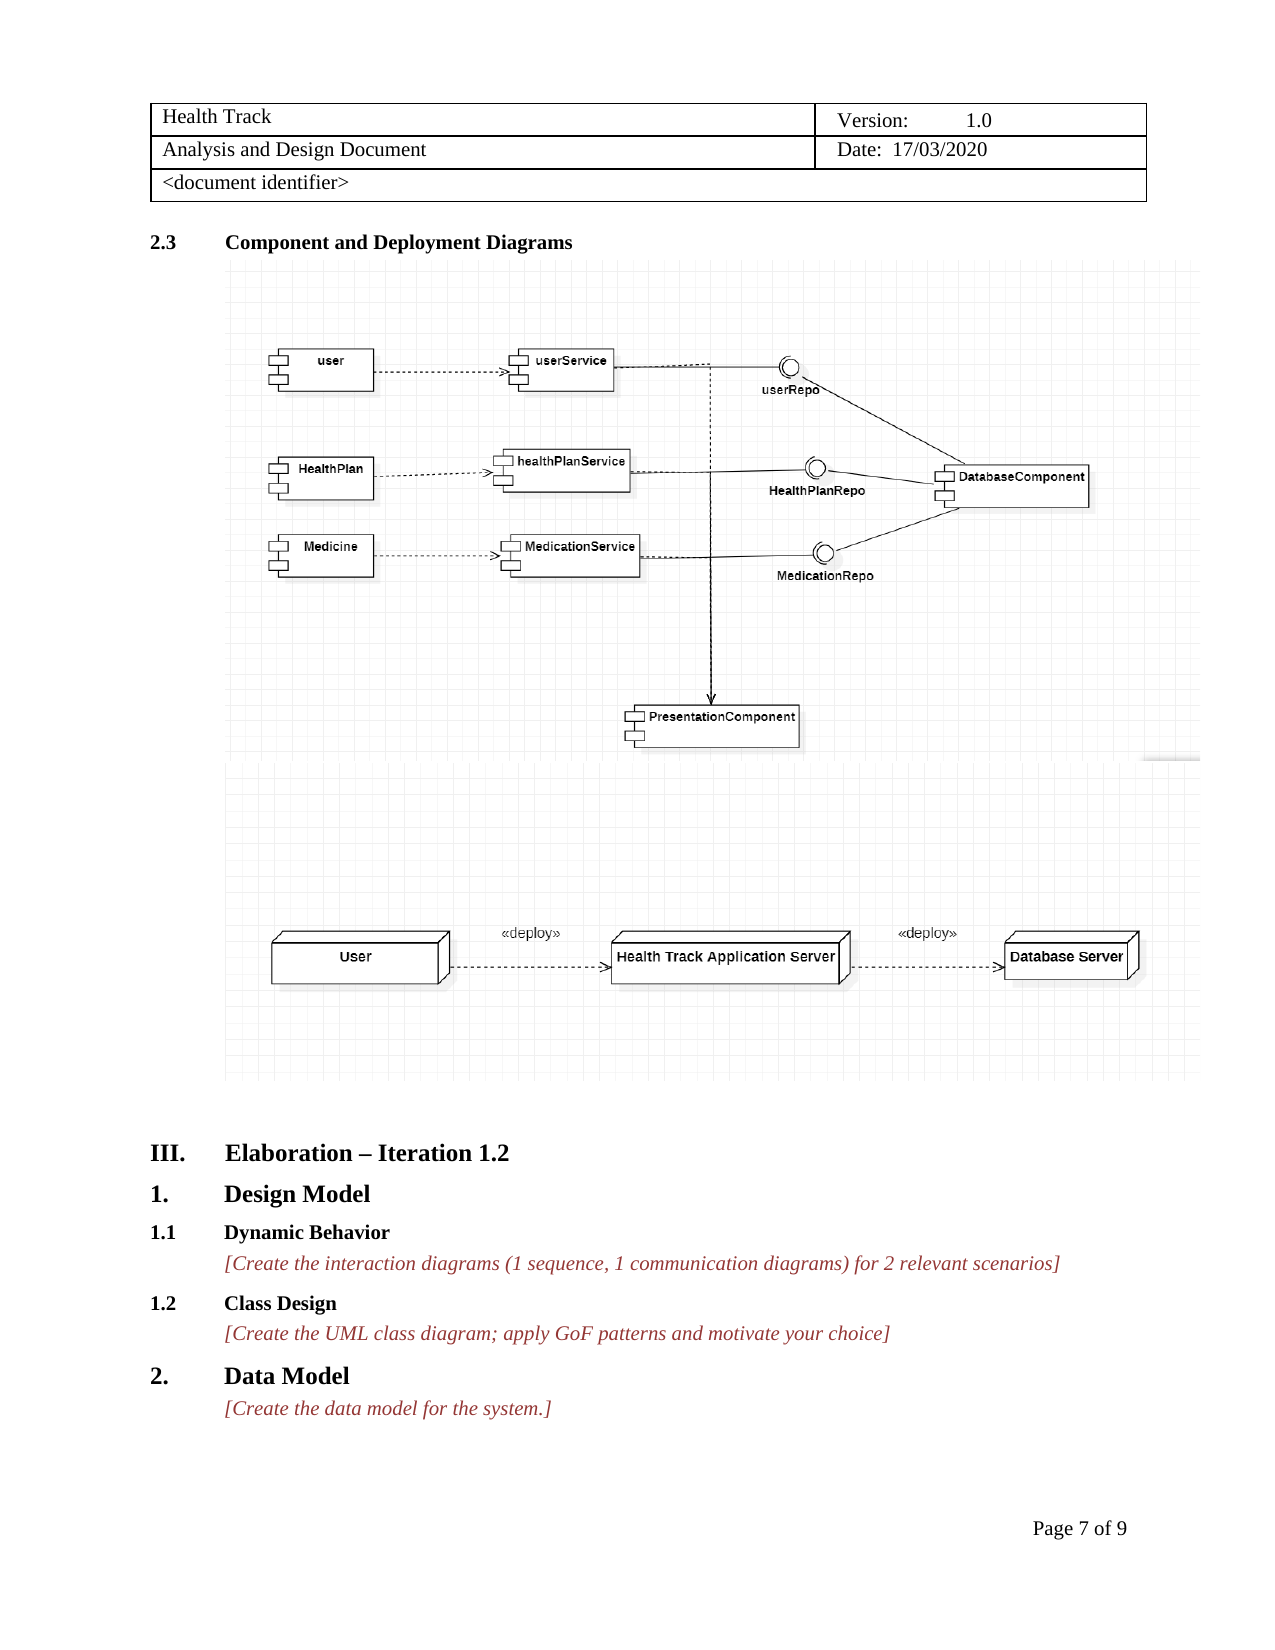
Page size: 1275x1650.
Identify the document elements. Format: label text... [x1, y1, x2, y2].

text [Create the data model for the system.] [224, 1396, 1125, 1420]
text [Create the interaction diagrams (1 sequence, 1 communication diagrams) for 2 relevant scenarios] [224, 1251, 1125, 1274]
picture [225, 763, 1200, 1081]
subtitle Class Design [150, 1291, 1125, 1315]
subtitle Design Model [150, 1179, 1125, 1208]
subtitle Dynamic Behavior [150, 1220, 1125, 1244]
subtitle Elaboration – Iteration 1.2 [150, 1138, 1125, 1166]
subtitle Data Model [150, 1361, 1125, 1390]
text [Create the UML class diagram; apply GoF patterns and motivate your choice] [224, 1321, 1125, 1345]
subtitle Component and Deployment Diagrams [150, 230, 1125, 254]
picture [225, 260, 1200, 761]
